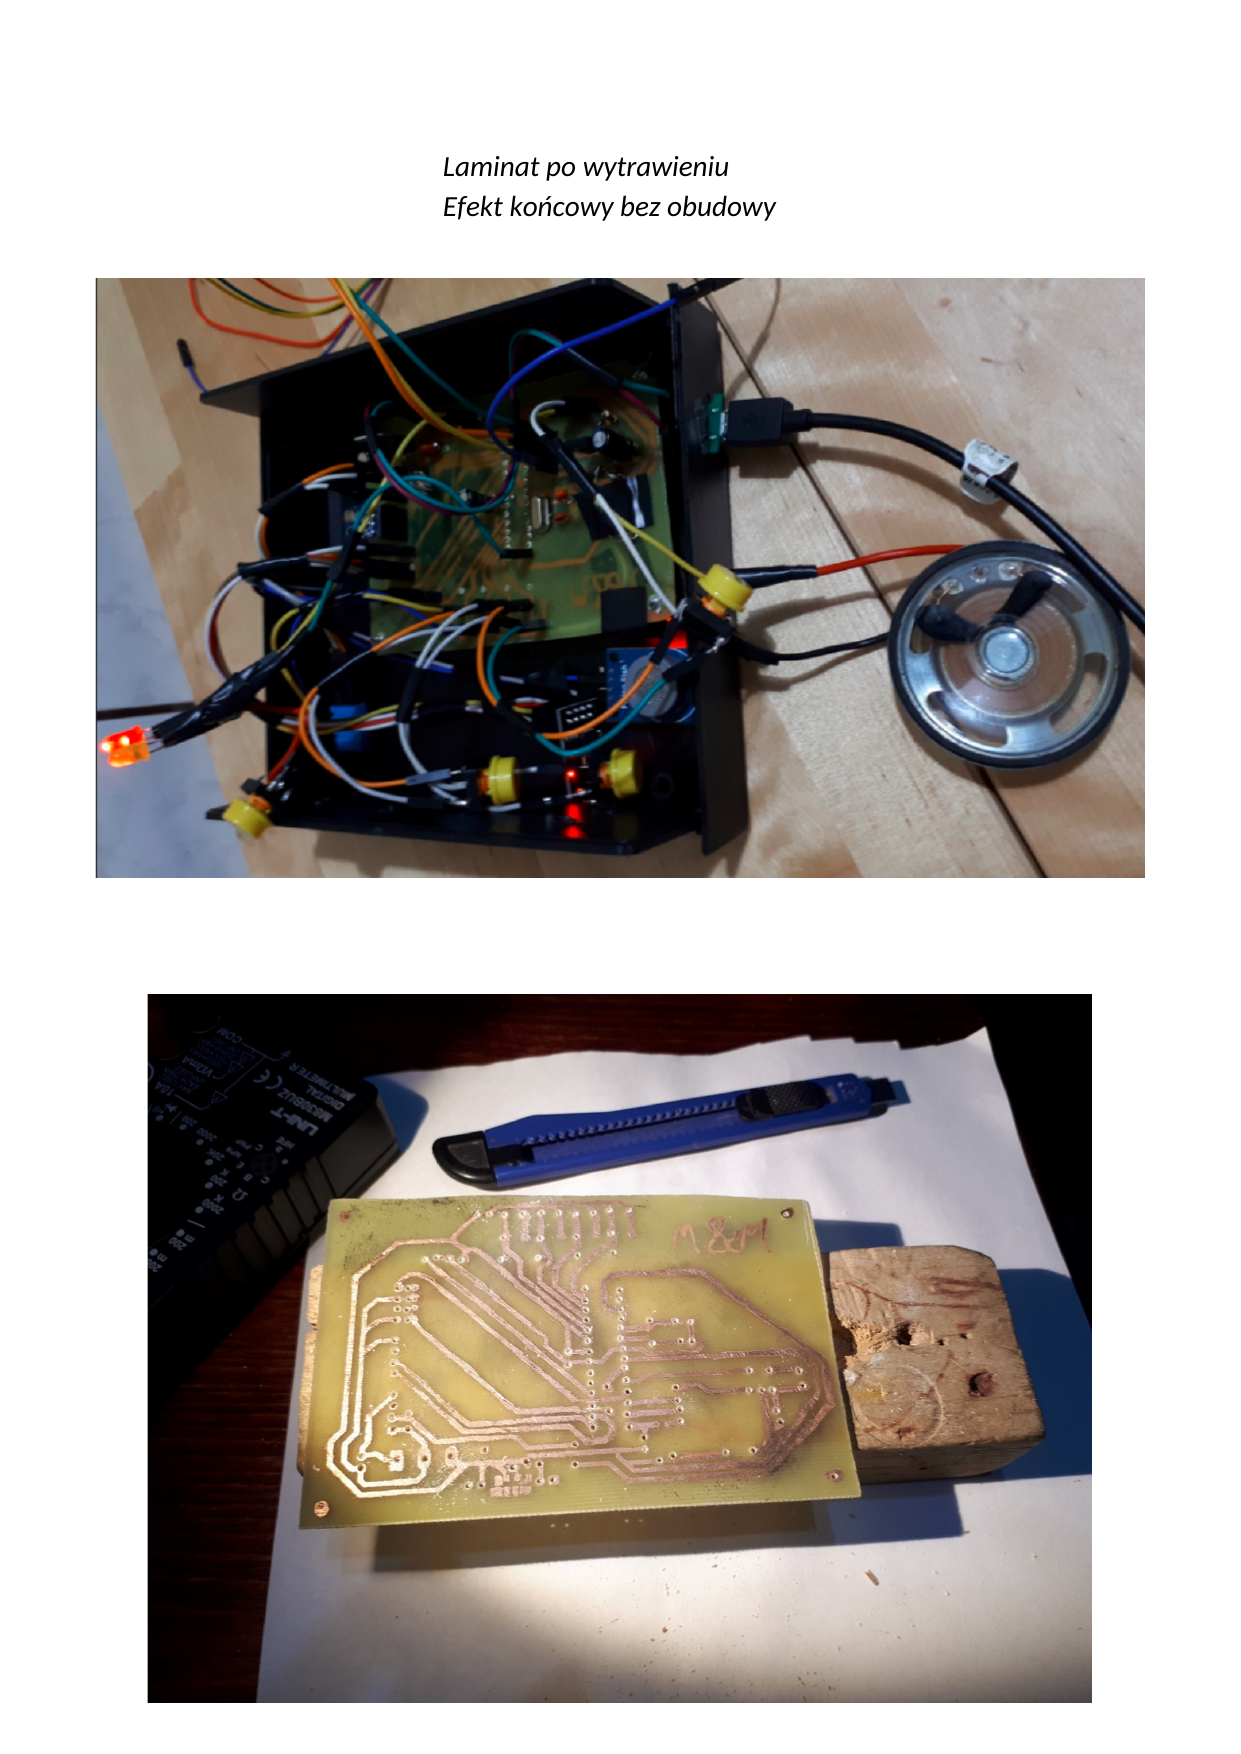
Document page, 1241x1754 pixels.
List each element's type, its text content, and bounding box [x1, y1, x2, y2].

text Efekt końcowy bez obudowy [148, 188, 1093, 224]
picture [147, 994, 1092, 1703]
picture [97, 278, 1145, 878]
text Laminat po wytrawieniu [148, 148, 1093, 183]
